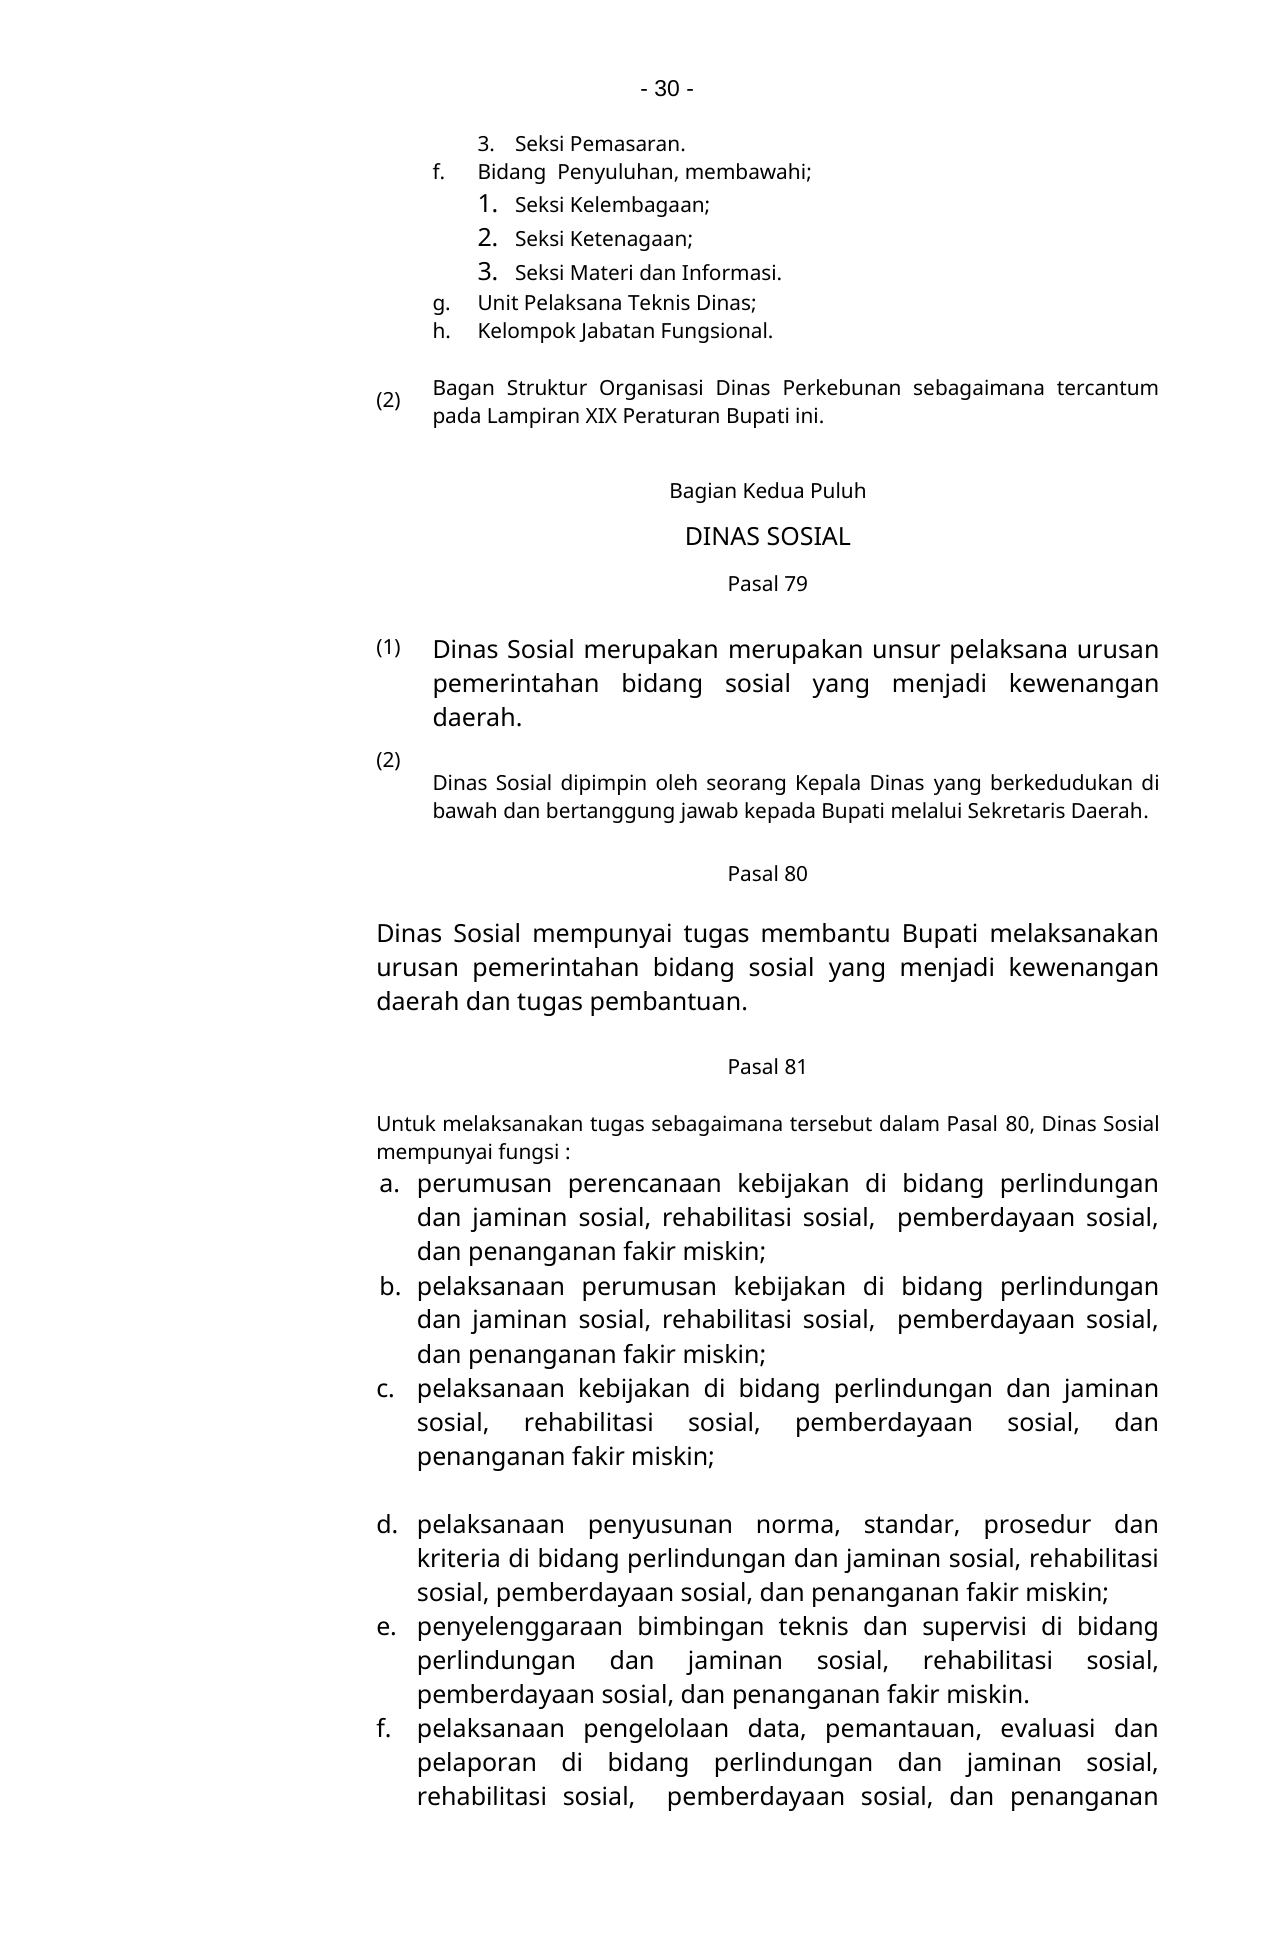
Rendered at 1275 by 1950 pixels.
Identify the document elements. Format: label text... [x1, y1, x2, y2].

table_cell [421, 129, 1171, 442]
table_header (1) (2) [365, 632, 421, 825]
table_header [365, 859, 1171, 1813]
table_cell (1) (2) [365, 129, 421, 442]
table_header Bagian Kedua Puluh DINAS SOSIAL Pasal 79 [365, 476, 1171, 598]
table_header Dinas Sosial merupakan merupakan unsur pelaksana urusan pemerintahan bidang sosial yang menjadi kewenangan daerah. Dinas Sosial dipimpin oleh seorang Kepala Dinas yang berkedudukan di bawah dan bertanggung jawab kepada Bupati melalui Sekretaris Daerah. [421, 632, 1171, 825]
